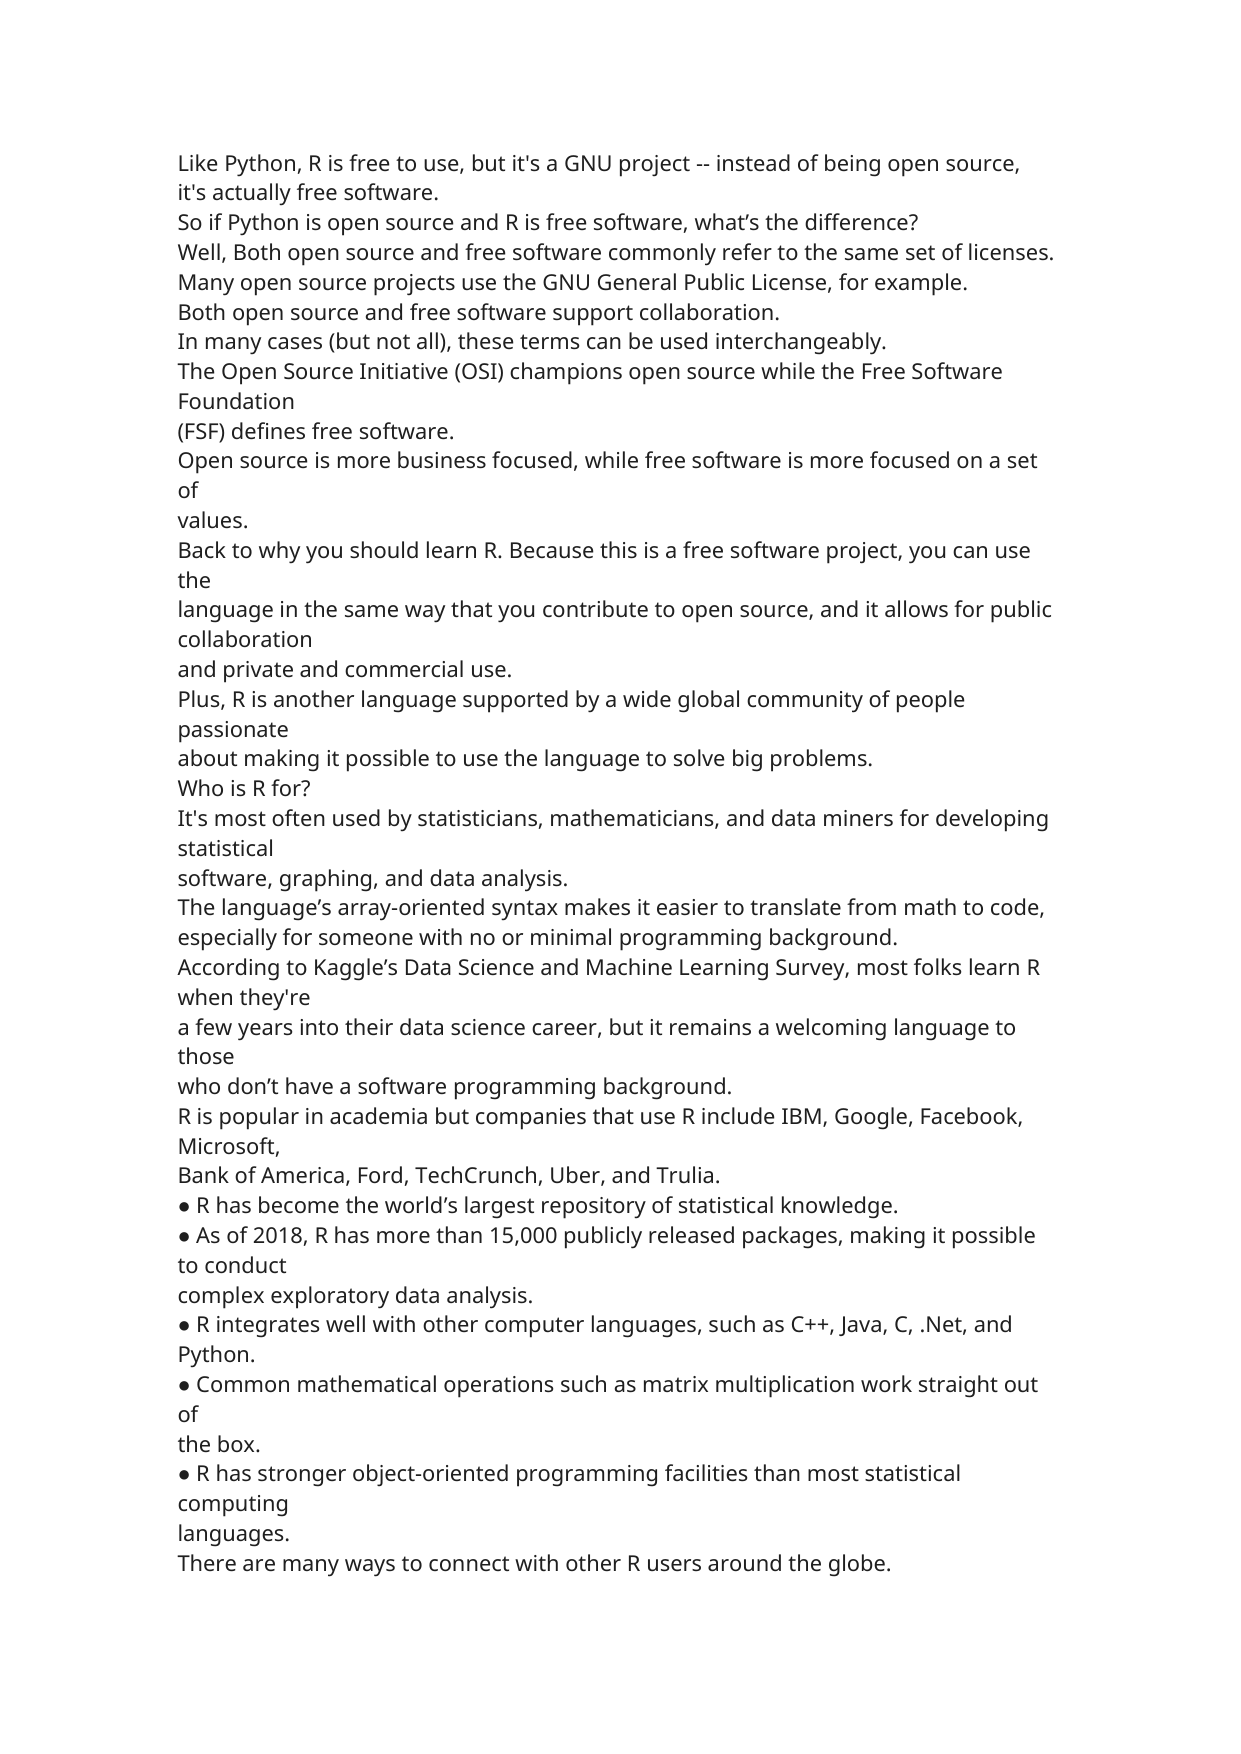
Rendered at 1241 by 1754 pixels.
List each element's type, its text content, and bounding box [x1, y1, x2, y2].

text ● Common mathematical operations such as matrix multiplication work straight out of [177, 1369, 1063, 1429]
text values. [177, 505, 1063, 535]
text According to Kaggle’s Data Science and Machine Learning Survey, most folks learn R when they're [177, 952, 1063, 1012]
text who don’t have a software programming background. [177, 1071, 1063, 1101]
text it's actually free software. [177, 177, 1063, 207]
text Open source is more business focused, while free software is more focused on a set of [177, 446, 1063, 505]
text and private and commercial use. [177, 654, 1063, 684]
text ● R has stronger object-oriented programming facilities than most statistical computing [177, 1458, 1063, 1518]
text a few years into their data science career, but it remains a welcoming language to those [177, 1012, 1063, 1071]
text (FSF) defines free software. [177, 416, 1063, 446]
text Bank of America, Ford, TechCrunch, Uber, and Trulia. [177, 1161, 1063, 1190]
text Plus, R is another language supported by a wide global community of people passionate [177, 684, 1063, 743]
text The Open Source Initiative (OSI) champions open source while the Free Software Foundation [177, 356, 1063, 416]
text Many open source projects use the GNU General Public License, for example. [177, 267, 1063, 297]
text There are many ways to connect with other R users around the globe. [177, 1548, 1063, 1578]
text Who is R for? [177, 773, 1063, 803]
text languages. [177, 1518, 1063, 1548]
text ● R integrates well with other computer languages, such as C++, Java, C, .Net, and [177, 1309, 1063, 1339]
text Like Python, R is free to use, but it's a GNU project -- instead of being open source, [177, 148, 1063, 177]
text especially for someone with no or minimal programming background. [177, 922, 1063, 952]
text the box. [177, 1429, 1063, 1458]
text It's most often used by statisticians, mathematicians, and data miners for developing statistical [177, 803, 1063, 863]
text about making it possible to use the language to solve big problems. [177, 743, 1063, 773]
text ● R has become the world’s largest repository of statistical knowledge. [177, 1190, 1063, 1220]
text So if Python is open source and R is free software, what’s the difference? [177, 207, 1063, 237]
text language in the same way that you contribute to open source, and it allows for public collaboration [177, 594, 1063, 654]
text ● As of 2018, R has more than 15,000 publicly released packages, making it possible to conduct [177, 1220, 1063, 1280]
text complex exploratory data analysis. [177, 1280, 1063, 1309]
text In many cases (but not all), these terms can be used interchangeably. [177, 326, 1063, 356]
text software, graphing, and data analysis. [177, 863, 1063, 892]
text R is popular in academia but companies that use R include IBM, Google, Facebook, Microsoft, [177, 1101, 1063, 1161]
text The language’s array-oriented syntax makes it easier to translate from math to code, [177, 892, 1063, 922]
text Well, Both open source and free software commonly refer to the same set of licenses. [177, 237, 1063, 267]
text Python. [177, 1339, 1063, 1369]
text Back to why you should learn R. Because this is a free software project, you can use the [177, 535, 1063, 594]
text Both open source and free software support collaboration. [177, 297, 1063, 326]
